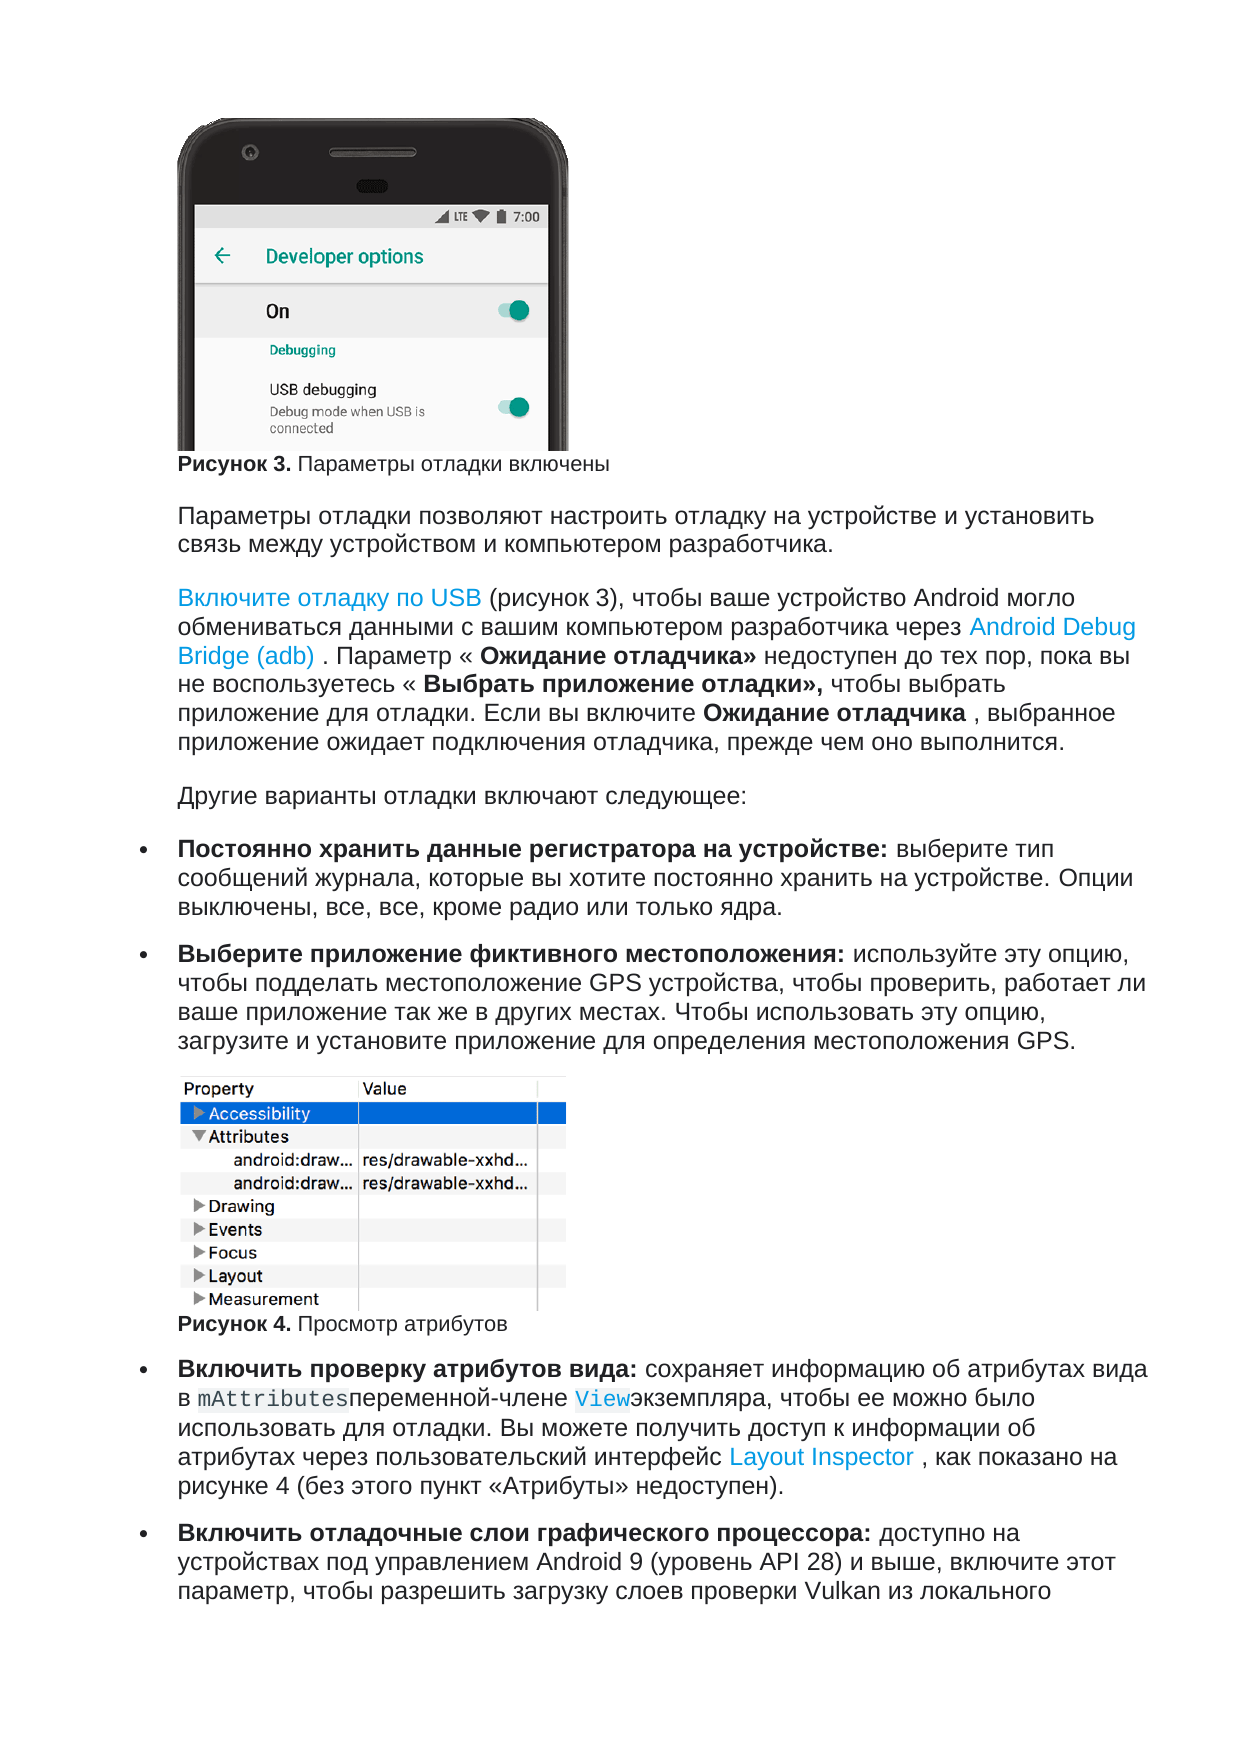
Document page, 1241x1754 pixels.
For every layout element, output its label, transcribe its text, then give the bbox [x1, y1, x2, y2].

text Другие варианты отладки включают следующее: [177, 781, 1152, 809]
list Включить проверку атрибутов вида: сохраняет информацию об атрибутах вида в mAttributesпеременной-члене Viewэкземпляра, чтобы ее можно было использовать для отладки. Вы можете получить доступ к информации об атрибутах через пользовательский интерфейс Layout Inspector , как показано на рисунке 4 (без этого пункт «Атрибуты» недоступен). [140, 1354, 1152, 1500]
picture [177, 118, 569, 451]
picture [177, 1073, 569, 1311]
text Рисунок 3. Параметры отладки включены [177, 450, 1152, 476]
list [140, 1518, 1152, 1605]
text Параметры отладки позволяют настроить отладку на устройстве и установить связь между устройством и компьютером разработчика. [177, 501, 1152, 558]
list Выберите приложение фиктивного местоположения: используйте эту опцию, чтобы подделать местоположение GPS устройства, чтобы проверить, работает ли ваше приложение так же в других местах. Чтобы использовать эту опцию, загрузите и установите приложение для определения местоположения GPS. [140, 939, 1152, 1054]
text Рисунок 4. Просмотр атрибутов [177, 1310, 1152, 1336]
text Включите отладку по USB (рисунок 3), чтобы ваше устройство Android могло обмениваться данными с вашим компьютером разработчика через Android Debug Bridge (adb) . Параметр « Ожидание отладчика» недоступен до тех пор, пока вы не воспользуетесь « Выбрать приложение отладки», чтобы выбрать приложение для отладки. Если вы включите Ожидание отладчика , выбранное приложение ожидает подключения отладчика, прежде чем оно выполнится. [177, 583, 1152, 756]
list Постоянно хранить данные регистратора на устройстве: выберите тип сообщений журнала, которые вы хотите постоянно хранить на устройстве. Опции выключены, все, все, кроме радио или только ядра. [140, 834, 1152, 921]
